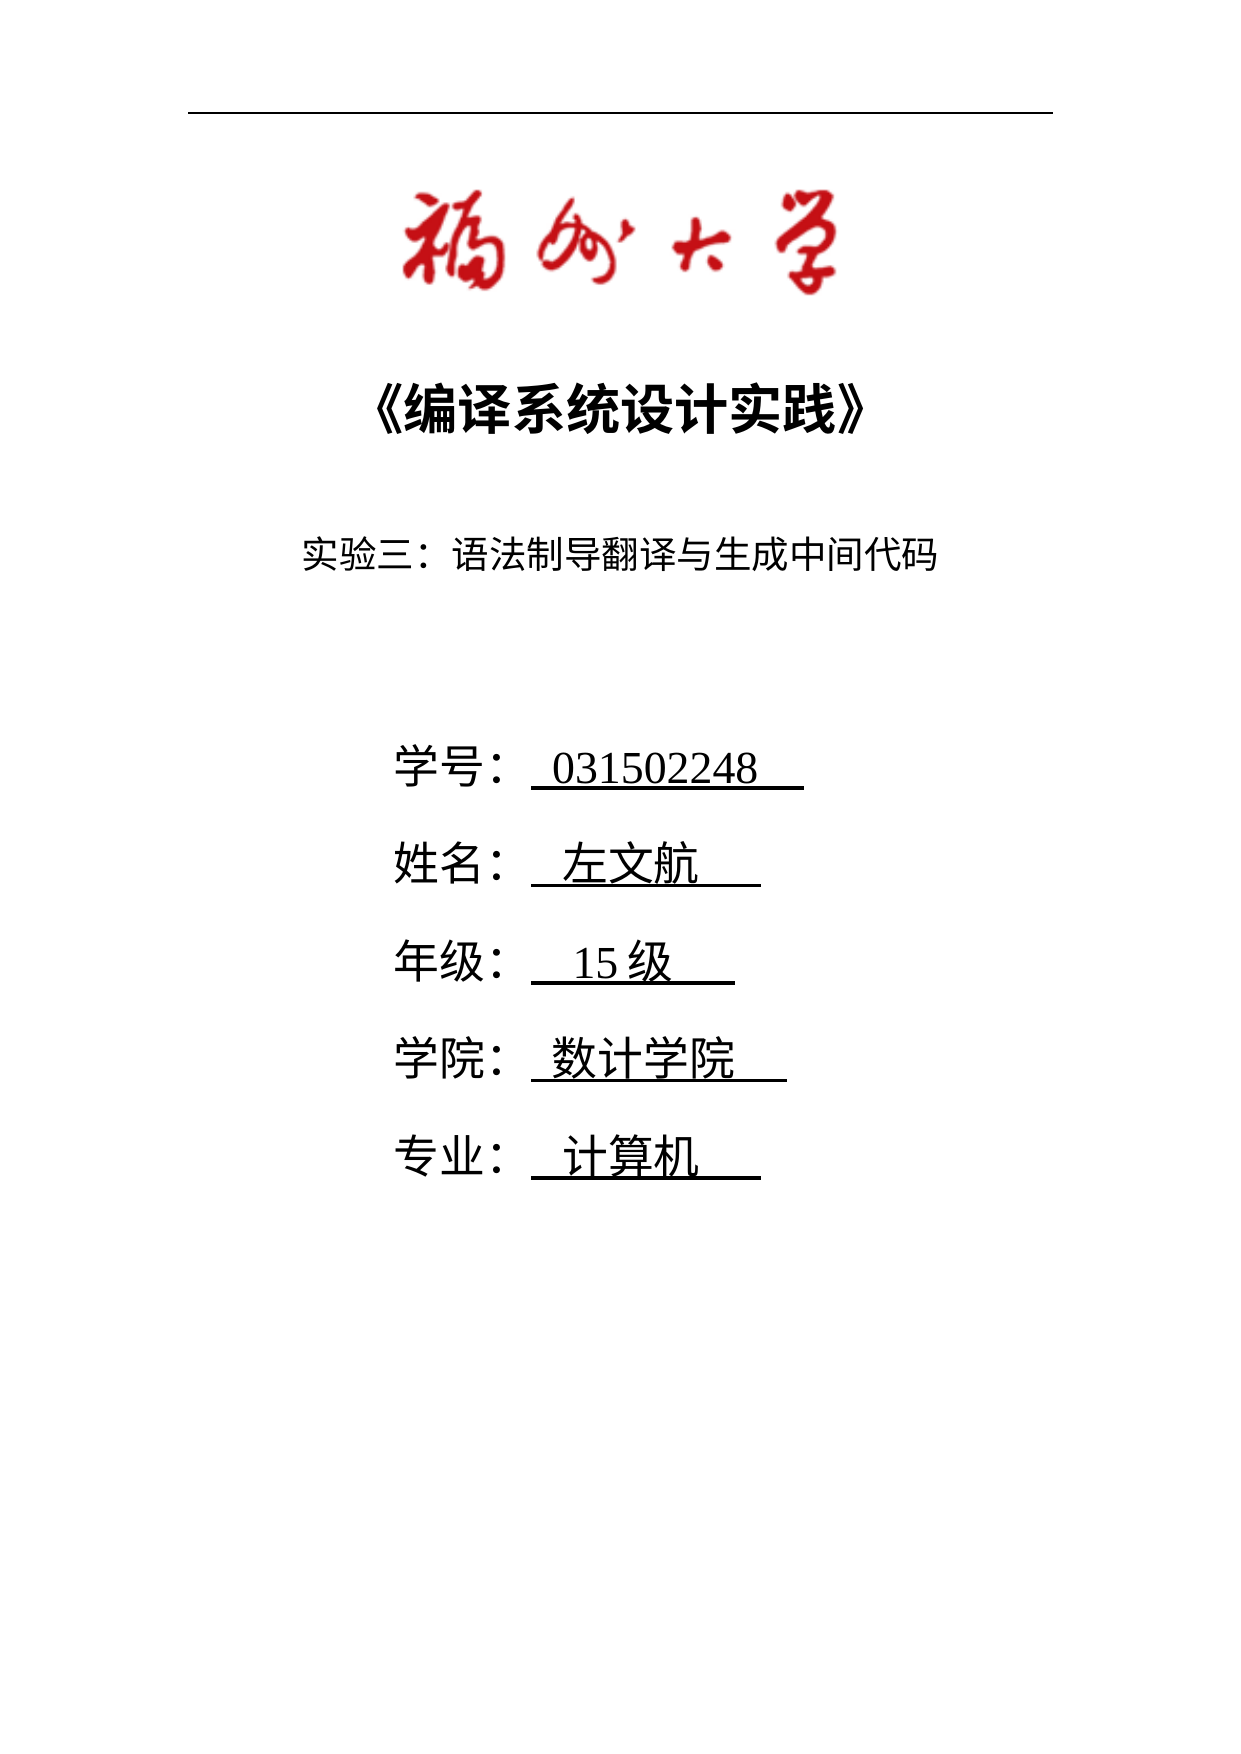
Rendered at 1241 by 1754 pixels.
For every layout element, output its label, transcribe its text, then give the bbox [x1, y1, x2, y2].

text 《编译系统设计实践》 [187, 357, 1053, 454]
text 专业： 计算机 [187, 1104, 1053, 1202]
picture [391, 176, 515, 310]
text 年级： 15级 [187, 909, 1053, 1007]
picture [660, 176, 746, 310]
picture [531, 176, 644, 310]
text 姓名： 左文航 [187, 812, 1053, 909]
text 实验三：语法制导翻译与生成中间代码 [187, 519, 1053, 584]
picture [767, 176, 849, 310]
text 学院： 数计学院 [187, 1007, 1053, 1104]
text 学号： 031502248 [187, 714, 1053, 812]
